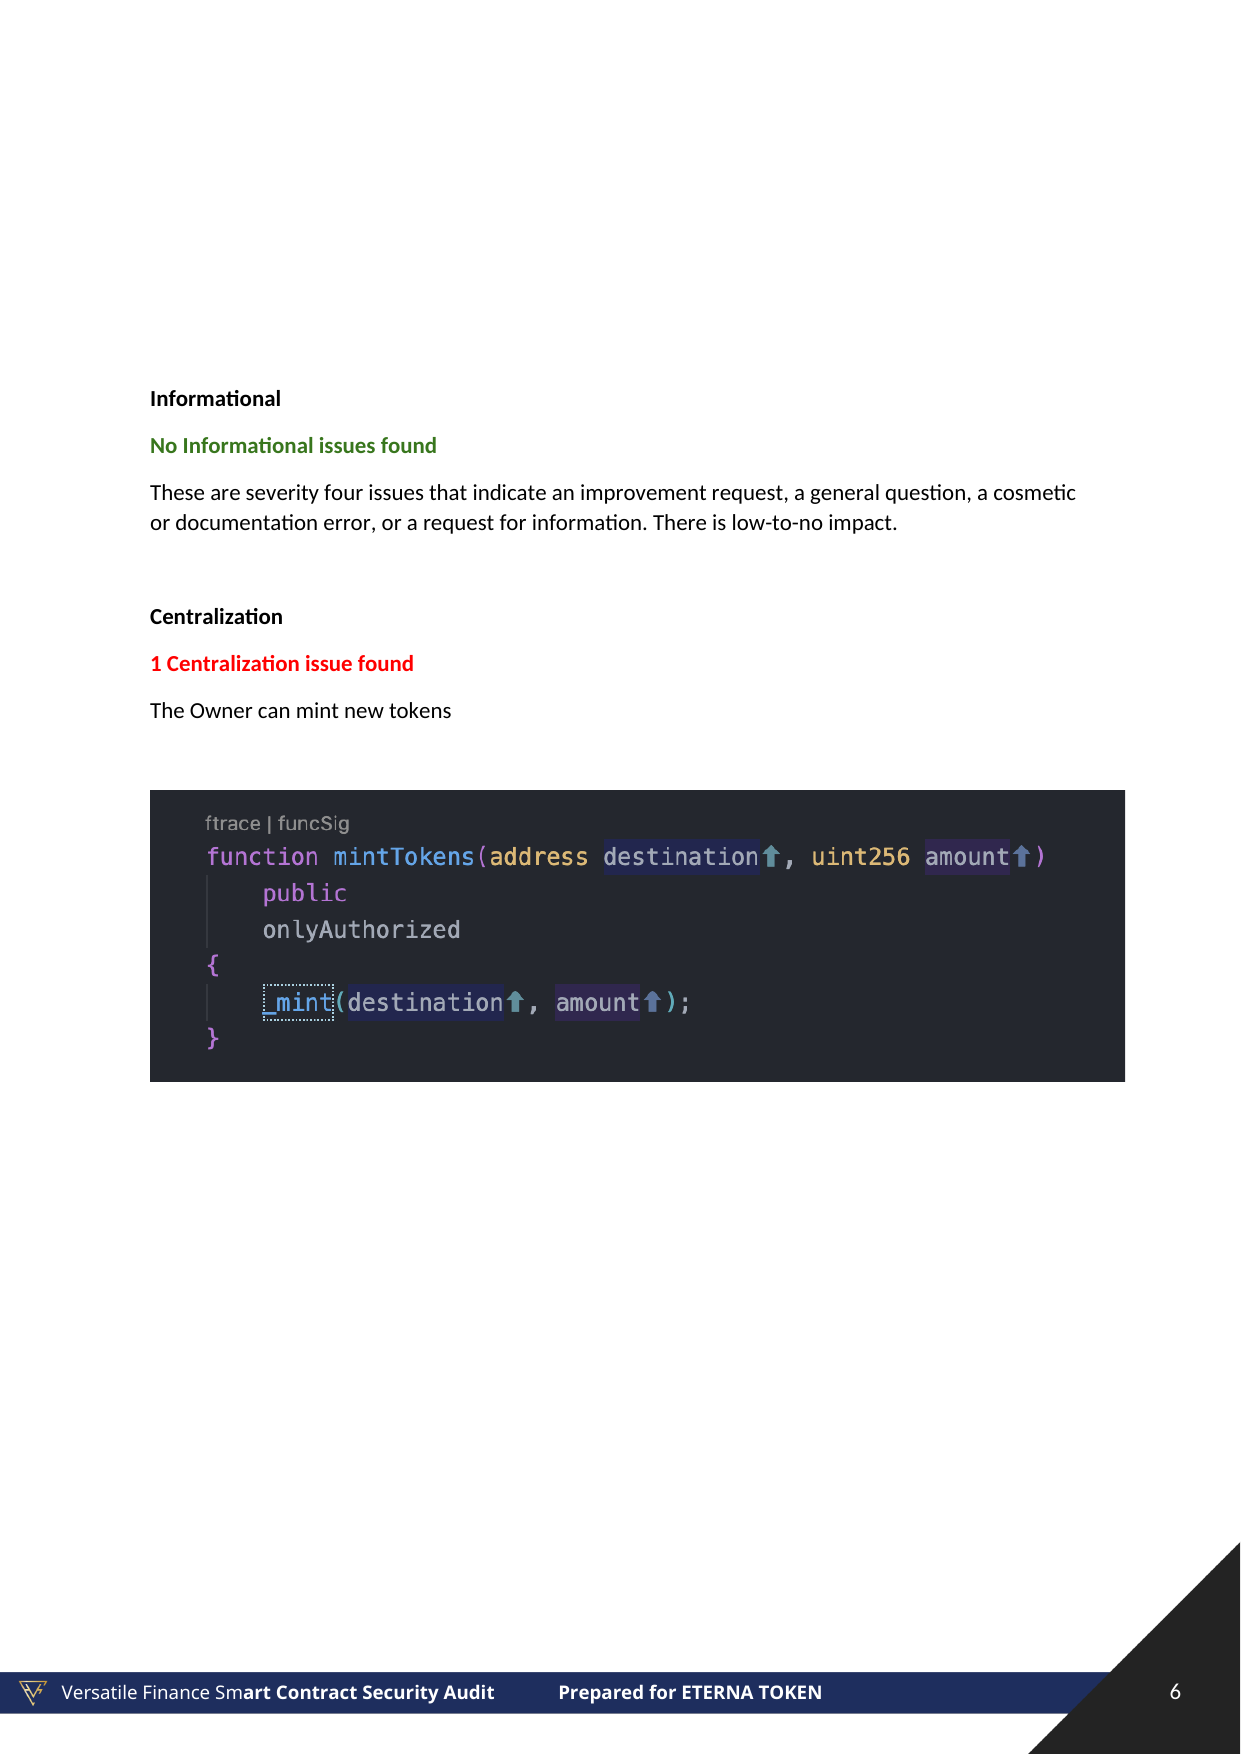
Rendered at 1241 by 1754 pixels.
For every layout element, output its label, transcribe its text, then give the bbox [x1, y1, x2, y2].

text No Informational issues found [150, 431, 1090, 459]
picture [0, 0, 1241, 1754]
text Informational [150, 384, 1090, 412]
text These are severity four issues that indicate an improvement request, a general question, a cosmetic or documentation error, or a request for information. There is low-to-no impact. [150, 478, 1090, 536]
text The Owner can mint new tokens [150, 696, 1090, 724]
text Centralization [150, 602, 1090, 631]
text 1 Centralization issue found [150, 649, 1090, 677]
